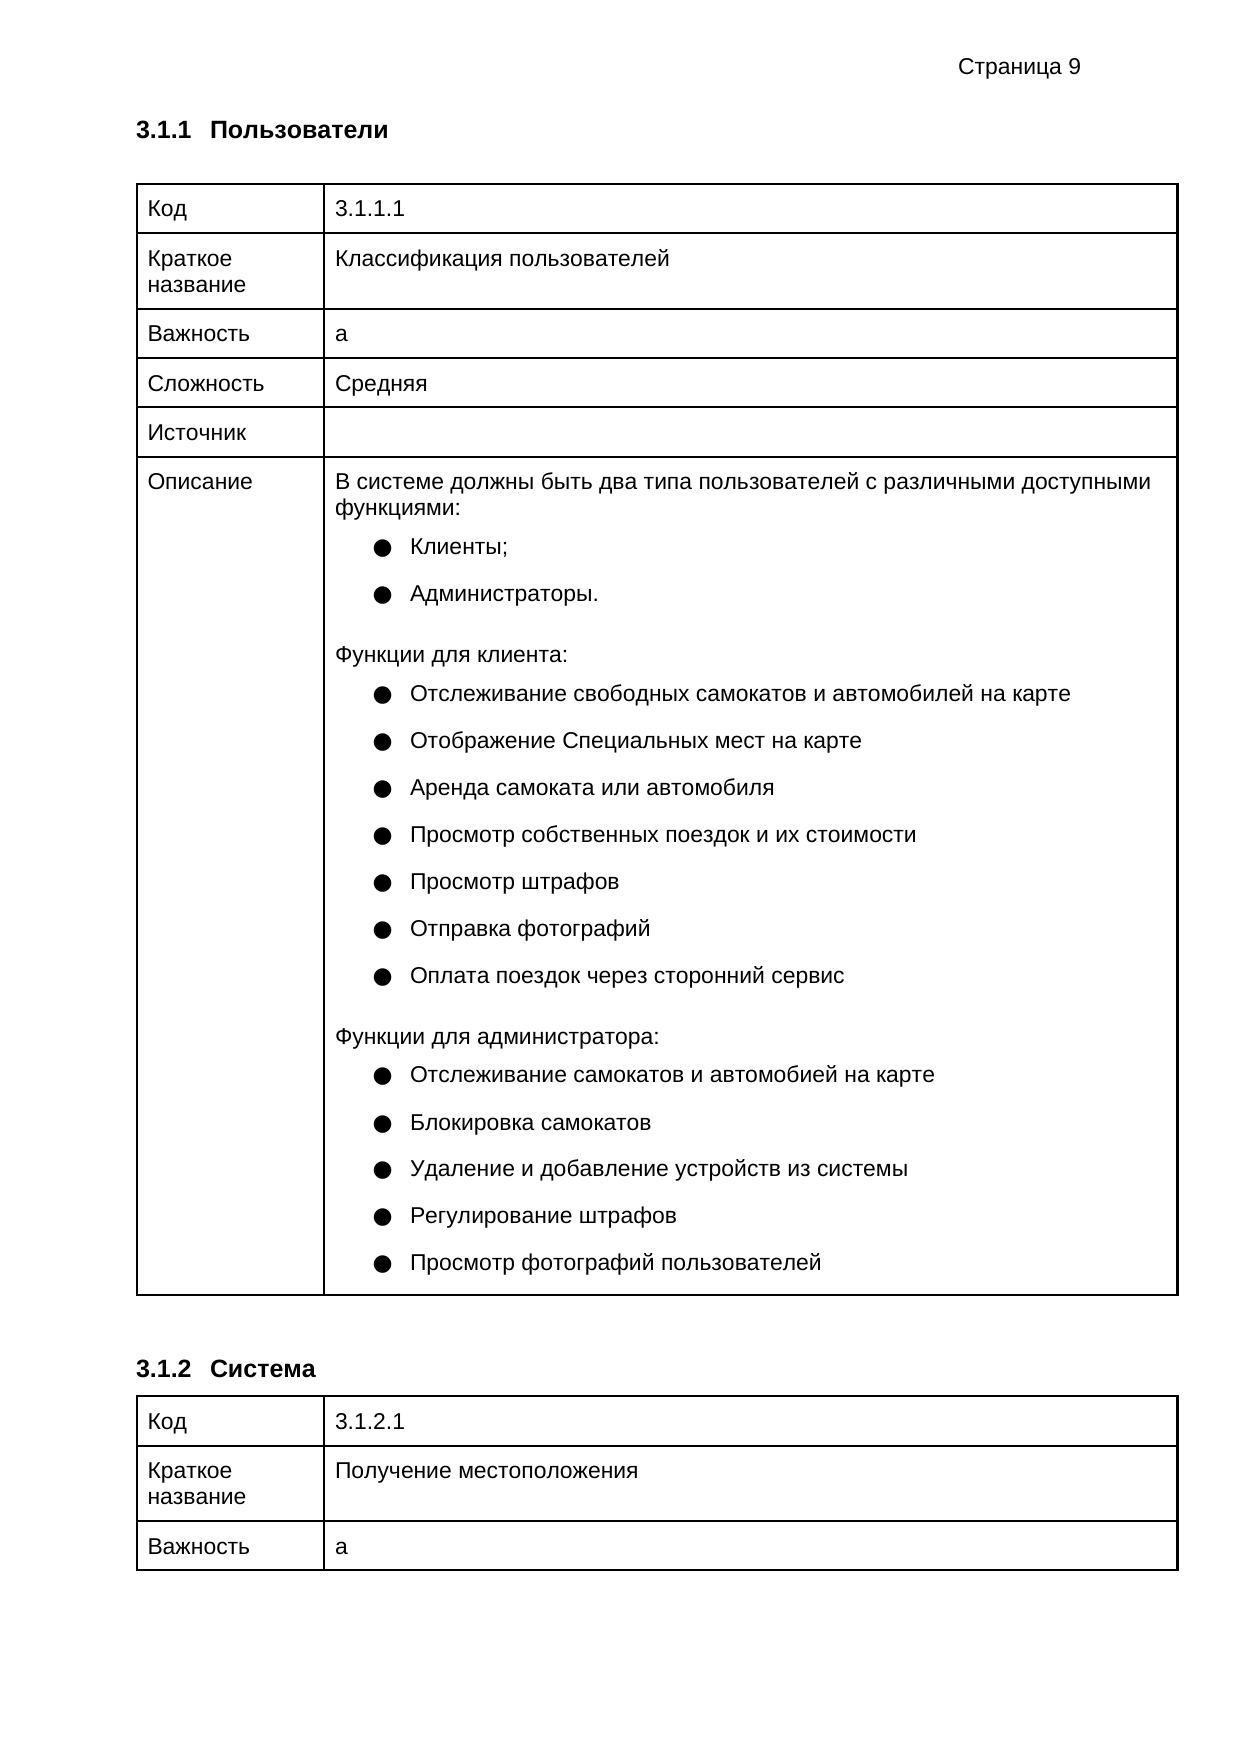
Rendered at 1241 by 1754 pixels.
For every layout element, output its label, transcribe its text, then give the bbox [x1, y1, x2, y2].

table_cell Сложность [138, 359, 323, 406]
table_cell Источник [138, 408, 323, 456]
table_cell Важность [138, 310, 323, 357]
table_header 3.1.1.1 [325, 185, 1176, 232]
table_cell Классификация пользователей [325, 234, 1176, 308]
subtitle Пользователи [136, 115, 1181, 144]
table_cell a [325, 310, 1176, 357]
table_header Код [138, 1397, 323, 1444]
table_header 3.1.2.1 [325, 1397, 1176, 1444]
table_cell Краткое название [138, 1447, 323, 1520]
table_cell Описание [138, 458, 323, 1294]
table_cell Получение местоположения [325, 1447, 1176, 1520]
table_cell Краткое название [138, 234, 323, 308]
table_cell Средняя [325, 359, 1176, 406]
subtitle Система [136, 1354, 1181, 1383]
table_header Код [138, 185, 323, 232]
table_cell Важность [138, 1522, 323, 1569]
table_cell [325, 408, 1176, 456]
table_cell В системе должны быть два типа пользователей с различными доступными функциями: Клиенты; Администраторы. Функции для клиента: Отслеживание свободных самокатов и автомобилей на карте Отображение Специальных мест на карте Аренда самоката или автомобиля Просмотр собственных поездок и их стоимости Просмотр штрафов Отправка фотографий Оплата поездок через сторонний сервис Функции для администратора: Отслеживание самокатов и автомобией на карте Блокировка самокатов Удаление и добавление устройств из системы Регулирование штрафов Просмотр фотографий пользователей [325, 458, 1176, 1294]
table_cell a [325, 1522, 1176, 1569]
